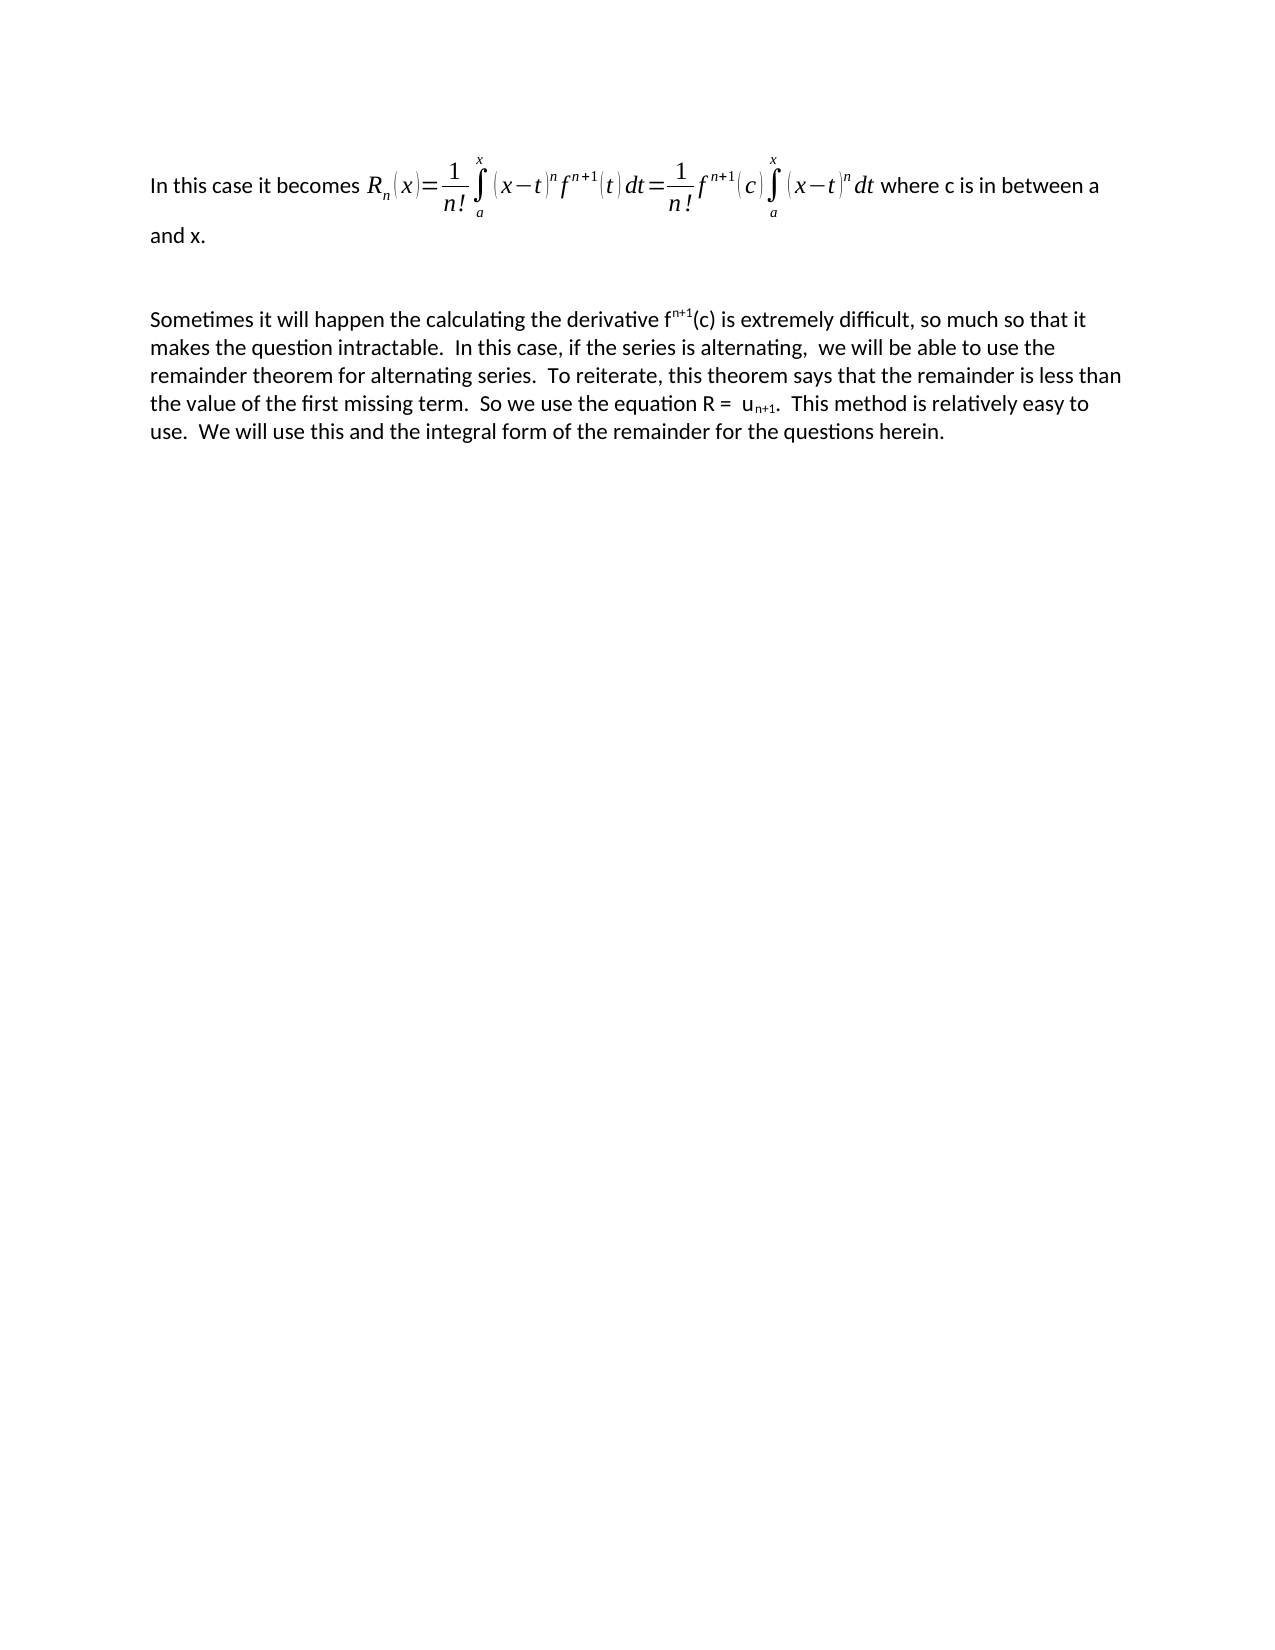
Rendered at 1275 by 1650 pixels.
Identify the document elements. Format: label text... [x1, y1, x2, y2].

text Sometimes it will happen the calculating the derivative fn+1(c) is extremely difficult, so much so that it makes the question intractable. In this case, if the series is alternating, we will be able to use the remainder theorem for alternating series. To reiterate, this theorem says that the remainder is less than the value of the first missing term. So we use the equation R = un+1. This method is relatively easy to use. We will use this and the integral form of the remainder for the questions herein. [150, 305, 1125, 445]
text In this case it becomes where c is in between a and x. [150, 150, 1125, 249]
